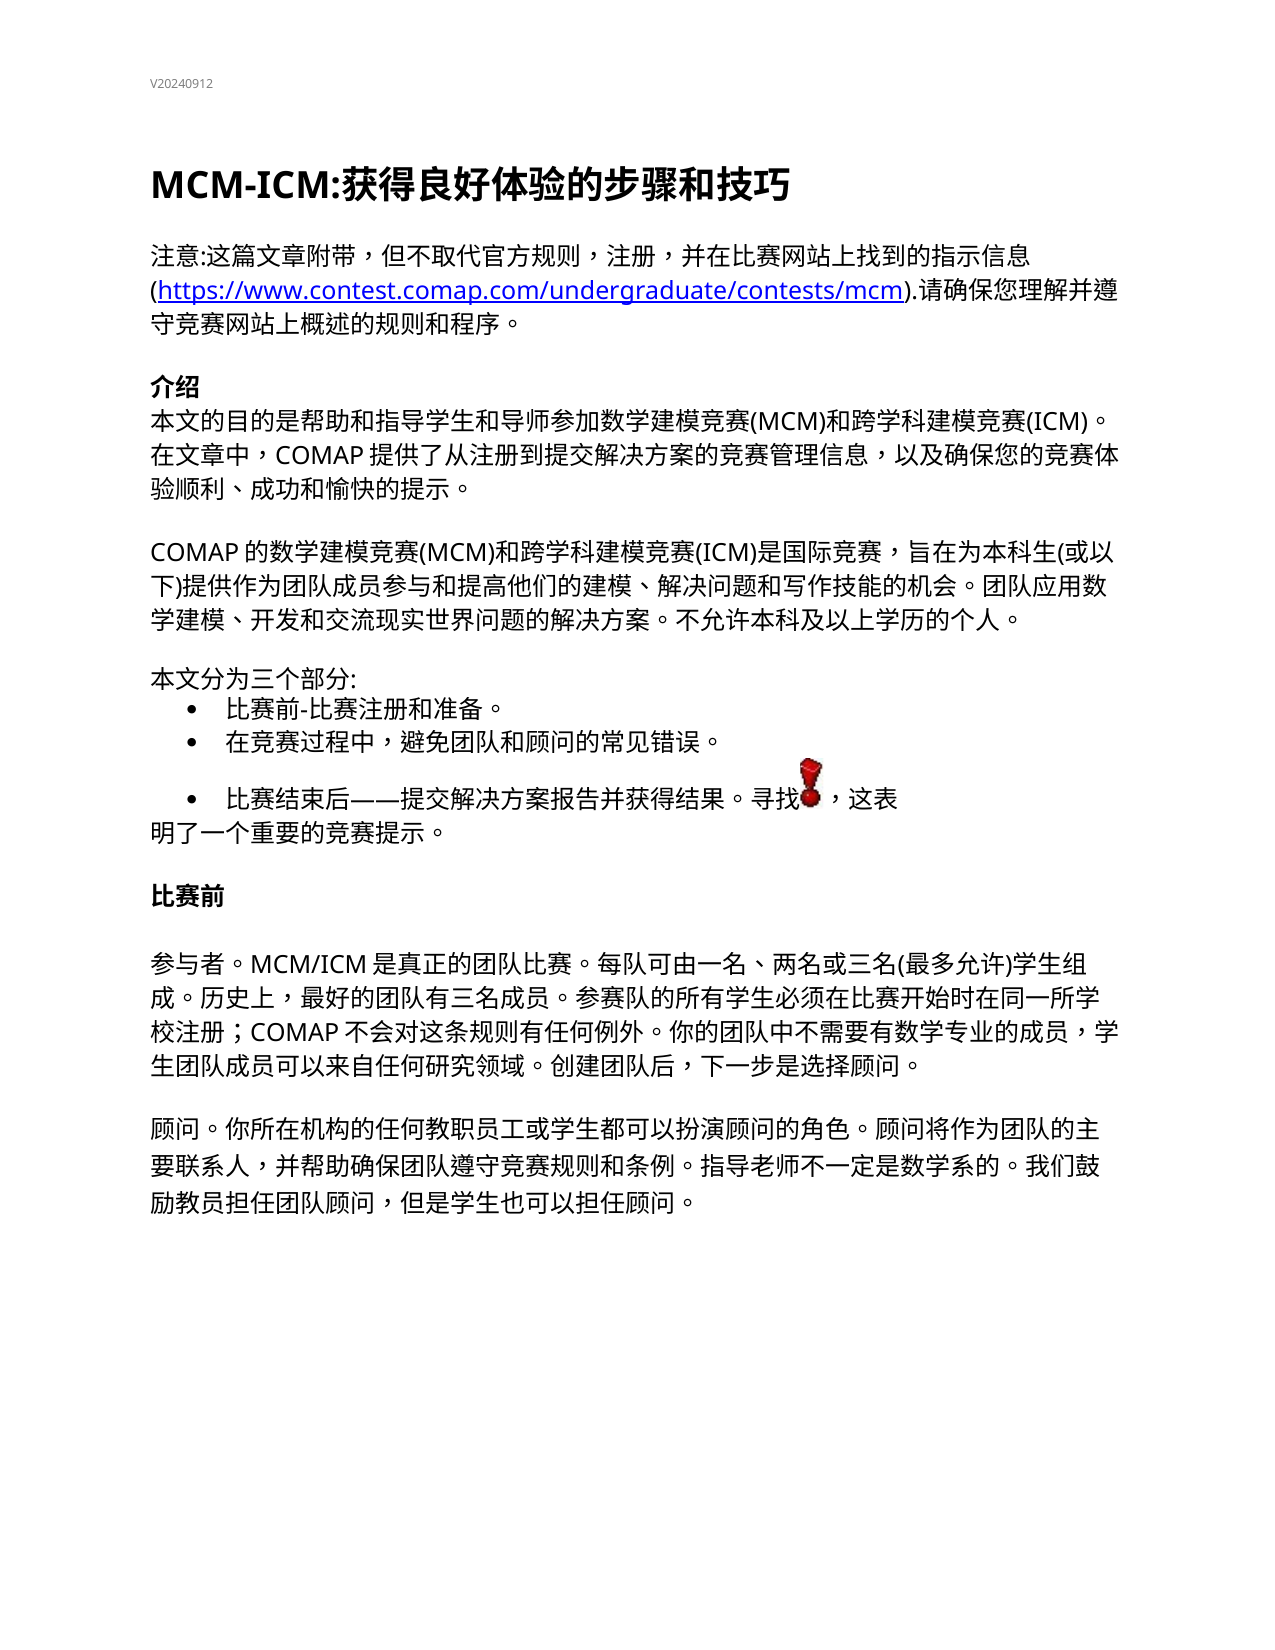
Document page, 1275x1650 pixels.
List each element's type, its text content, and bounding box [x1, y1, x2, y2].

text 本文的目的是帮助和指导学生和导师参加数学建模竞赛(MCM)和跨学科建模竞赛(ICM)。在文章中，COMAP提供了从注册到提交解决方案的竞赛管理信息，以及确保您的竞赛体验顺利、成功和愉快的提示。 [150, 403, 1123, 506]
picture [800, 758, 824, 809]
list 比赛结束后——提交解决方案报告并获得结果。寻找，这表明了一个重要的竞赛提示。 [150, 759, 900, 850]
text 顾问。你所在机构的任何教职员工或学生都可以扮演顾问的角色。顾问将作为团队的主要联系人，并帮助确保团队遵守竞赛规则和条例。指导老师不一定是数学系的。我们鼓励教员担任团队顾问，但是学生也可以担任顾问。 [150, 1112, 1121, 1220]
text 介绍 [150, 369, 1135, 403]
text 注意:这篇文章附带，但不取代官方规则，注册，并在比赛网站上找到的指示信息(https://www.contest.comap.com/undergraduate/contests/mcm).请确保您理解并遵守竞赛网站上概述的规则和程序。 [150, 238, 1121, 341]
list 在竞赛过程中，避免团队和顾问的常见错误。 [187, 724, 1086, 758]
text V20240912 [150, 75, 1135, 92]
text 比赛前 [150, 878, 1135, 913]
text 参与者。MCM/ICM是真正的团队比赛。每队可由一名、两名或三名(最多允许)学生组成。历史上，最好的团队有三名成员。参赛队的所有学生必须在比赛开始时在同一所学校注册；COMAP不会对这条规则有任何例外。你的团队中不需要有数学专业的成员，学生团队成员可以来自任何研究领域。创建团队后，下一步是选择顾问。 [150, 947, 1123, 1083]
list 比赛前-比赛注册和准备。 [187, 694, 1135, 724]
text COMAP的数学建模竞赛(MCM)和跨学科建模竞赛(ICM)是国际竞赛，旨在为本科生(或以下)提供作为团队成员参与和提高他们的建模、解决问题和写作技能的机会。团队应用数学建模、开发和交流现实世界问题的解决方案。不允许本科及以上学历的个人。 [150, 534, 1122, 636]
title MCM-ICM:获得良好体验的步骤和技巧 [150, 159, 1135, 210]
text 本文分为三个部分: [150, 665, 1135, 694]
